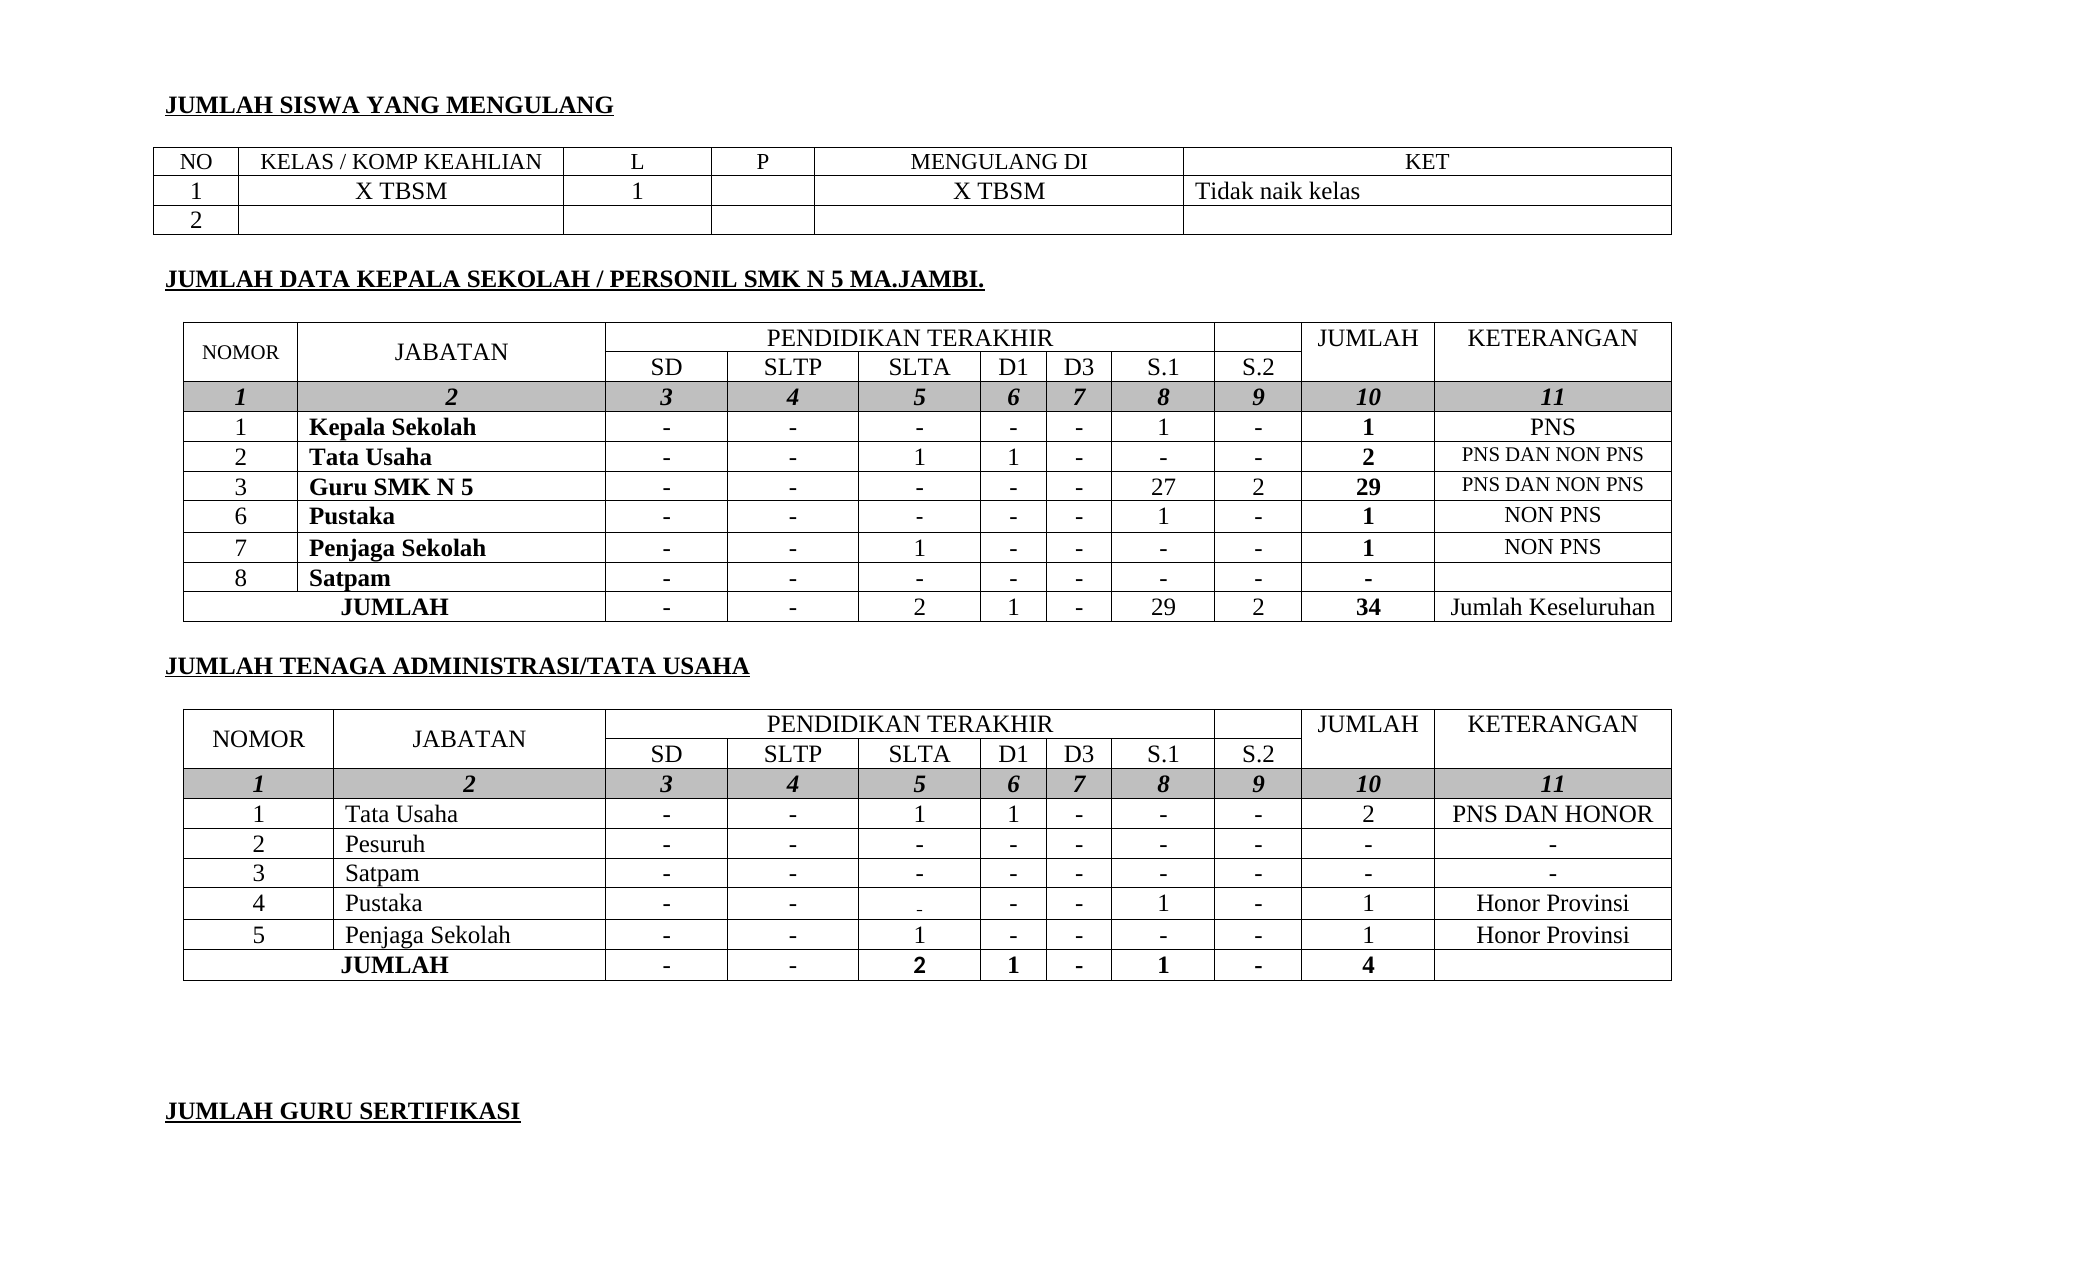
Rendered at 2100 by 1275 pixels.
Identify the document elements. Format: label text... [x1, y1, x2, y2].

table_cell - [1047, 412, 1111, 441]
table_cell 1 [859, 442, 980, 471]
table_cell X TBSM [239, 176, 563, 204]
table_cell 1 [564, 176, 711, 204]
table_cell 11 [1435, 769, 1671, 798]
table_cell - [1112, 563, 1214, 591]
table_cell [1435, 563, 1671, 591]
table_cell 29 [1302, 472, 1434, 500]
table_cell 10 [1302, 382, 1434, 411]
table_cell S.1 [1112, 739, 1214, 768]
table_cell 1 [859, 799, 980, 828]
table_cell 1 [154, 176, 238, 204]
table_cell - [1435, 829, 1671, 857]
table_cell 7 [1047, 382, 1111, 411]
table_cell - [728, 888, 858, 919]
table_cell 29 [1112, 592, 1214, 621]
table_cell 2 [154, 206, 238, 234]
table_cell 1 [981, 799, 1046, 828]
table_cell 2 [298, 382, 605, 411]
table_cell - [1047, 888, 1111, 919]
table_header MENGULANG DI [815, 148, 1183, 175]
table_cell [712, 176, 814, 204]
table_cell - [1047, 859, 1111, 887]
table_header PENDIDIKAN TERAKHIR [606, 323, 1214, 351]
table_cell - [1047, 950, 1111, 980]
table_cell 9 [1215, 382, 1301, 411]
table_cell - [1112, 799, 1214, 828]
table_cell - [981, 888, 1046, 919]
table_header KETERANGAN [1435, 710, 1671, 768]
table_cell - [859, 829, 980, 857]
table_cell - [1047, 829, 1111, 857]
table_cell - [1047, 563, 1111, 591]
table_header L [564, 148, 711, 175]
table_cell 2 [184, 442, 297, 471]
table_cell 6 [184, 501, 297, 532]
table_header [1215, 710, 1301, 738]
table_cell SLTP [728, 352, 858, 381]
table_cell - [981, 563, 1046, 591]
table_cell 5 [859, 382, 980, 411]
table_cell D3 [1047, 352, 1111, 381]
table_cell - [981, 859, 1046, 887]
table_cell - [1215, 412, 1301, 441]
table_cell 1 [184, 382, 297, 411]
table_cell - [981, 472, 1046, 500]
table_cell 2 [334, 769, 605, 798]
table_cell 1 [859, 920, 980, 949]
table_cell - [1047, 920, 1111, 949]
table_cell Kepala Sekolah [298, 412, 605, 441]
table_cell - [1112, 920, 1214, 949]
table_header JUMLAH [1302, 710, 1434, 768]
table_cell - [606, 412, 727, 441]
table_cell - [1112, 859, 1214, 887]
table_cell SLTA [859, 739, 980, 768]
table_cell 11 [1435, 382, 1671, 411]
table_cell Tata Usaha [298, 442, 605, 471]
table_cell - [1215, 920, 1301, 949]
table_cell 1 [1302, 920, 1434, 949]
table_cell 3 [184, 859, 333, 887]
table_header NOMOR [184, 323, 297, 381]
table_cell Pustaka [334, 888, 605, 919]
table_cell - [859, 472, 980, 500]
table_cell - [1047, 592, 1111, 621]
table_cell - [728, 950, 858, 980]
table_cell 1 [1112, 888, 1214, 919]
table_cell - [1302, 563, 1434, 591]
table_cell 1 [981, 950, 1046, 980]
table_cell S.2 [1215, 739, 1301, 768]
table_header KETERANGAN [1435, 323, 1671, 381]
table_cell - [728, 563, 858, 591]
table_cell 1 [184, 769, 333, 798]
table_cell - [1112, 533, 1214, 562]
table_cell Pesuruh [334, 829, 605, 857]
table_cell NON PNS [1435, 533, 1671, 562]
table_cell 1 [184, 799, 333, 828]
table_cell Guru SMK N 5 [298, 472, 605, 500]
table_cell PNS DAN NON PNS [1435, 472, 1671, 500]
table_cell 6 [981, 769, 1046, 798]
table_cell - [1215, 563, 1301, 591]
table_cell - [859, 563, 980, 591]
table_cell PNS [1435, 412, 1671, 441]
table_cell - [606, 920, 727, 949]
table_cell Tidak naik kelas [1184, 176, 1671, 204]
table_header P [712, 148, 814, 175]
table_cell JUMLAH [184, 592, 605, 621]
table_cell Tata Usaha [334, 799, 605, 828]
table_cell SLTA [859, 352, 980, 381]
table_cell SLTP [728, 739, 858, 768]
table_cell - [728, 412, 858, 441]
table_cell - [606, 533, 727, 562]
table_cell 1 [1302, 412, 1434, 441]
table_cell [1184, 206, 1671, 234]
table_header PENDIDIKAN TERAKHIR [606, 710, 1214, 738]
table_cell - [728, 920, 858, 949]
table_cell 9 [1215, 769, 1301, 798]
table_cell - [728, 799, 858, 828]
table_cell Satpam [298, 563, 605, 591]
table_cell 1 [1112, 950, 1214, 980]
table_cell 1 [859, 533, 980, 562]
table_cell - [606, 472, 727, 500]
table_header JABATAN [298, 323, 605, 381]
table_cell - [1215, 799, 1301, 828]
table_cell - [606, 950, 727, 980]
table_cell - [1215, 950, 1301, 980]
table_cell - [1215, 533, 1301, 562]
table_cell - [606, 829, 727, 857]
table_cell - [1215, 442, 1301, 471]
table_cell 3 [184, 472, 297, 500]
table_cell - [981, 533, 1046, 562]
table_cell - [606, 501, 727, 532]
table_header NO [154, 148, 238, 175]
table_cell 5 [859, 769, 980, 798]
table_cell 7 [1047, 769, 1111, 798]
table_cell 1 [981, 442, 1046, 471]
table_cell - [981, 829, 1046, 857]
table_cell - [1215, 859, 1301, 887]
table_cell 3 [606, 769, 727, 798]
table_cell 1 [1112, 501, 1214, 532]
table_cell 1 [1302, 888, 1434, 919]
table_cell PNS DAN NON PNS [1435, 442, 1671, 471]
table_cell 8 [184, 563, 297, 591]
table_cell JUMLAH [184, 950, 605, 980]
table_cell 2 [1302, 442, 1434, 471]
table_cell - [606, 799, 727, 828]
table_cell 7 [184, 533, 297, 562]
table_cell - [1215, 829, 1301, 857]
table_cell - [1215, 888, 1301, 919]
table_cell SD [606, 352, 727, 381]
table_cell - [728, 859, 858, 887]
text JUMLAH SISWA YANG MENGULANG [165, 90, 1923, 118]
table_cell - [728, 442, 858, 471]
table_header [1215, 323, 1301, 351]
table_cell X TBSM [815, 176, 1183, 204]
table_cell 4 [184, 888, 333, 919]
text JUMLAH DATA KEPALA SEKOLAH / PERSONIL SMK N 5 MA.JAMBI. [165, 264, 1923, 293]
table_cell [239, 206, 563, 234]
table_cell - [859, 412, 980, 441]
table_cell 1 [1302, 501, 1434, 532]
table_cell 6 [981, 382, 1046, 411]
table_cell ₋ [859, 888, 980, 919]
table_cell NON PNS [1435, 501, 1671, 532]
table_header JABATAN [334, 710, 605, 768]
table_cell 1 [981, 592, 1046, 621]
table_cell - [981, 501, 1046, 532]
table_header NOMOR [184, 710, 333, 768]
table_cell 2 [184, 829, 333, 857]
table_cell SD [606, 739, 727, 768]
table_cell Pustaka [298, 501, 605, 532]
table_cell - [981, 920, 1046, 949]
table_cell 4 [728, 769, 858, 798]
table_cell [1435, 950, 1671, 980]
table_cell 4 [1302, 950, 1434, 980]
table_cell - [728, 533, 858, 562]
table_cell 2 [1215, 592, 1301, 621]
table_cell - [981, 412, 1046, 441]
table_cell 2 [1302, 799, 1434, 828]
table_cell D3 [1047, 739, 1111, 768]
table_cell - [1435, 859, 1671, 887]
table_cell 10 [1302, 769, 1434, 798]
table_cell 2 [859, 592, 980, 621]
table_cell S.1 [1112, 352, 1214, 381]
text JUMLAH TENAGA ADMINISTRASI/TATA USAHA [165, 651, 1923, 680]
table_cell [815, 206, 1183, 234]
table_cell - [1047, 501, 1111, 532]
table_cell - [606, 563, 727, 591]
table_cell [564, 206, 711, 234]
table_cell S.2 [1215, 352, 1301, 381]
table_cell - [1112, 442, 1214, 471]
table_cell Jumlah Keseluruhan [1435, 592, 1671, 621]
table_cell 4 [728, 382, 858, 411]
table_cell D1 [981, 352, 1046, 381]
table_cell - [1047, 442, 1111, 471]
table_cell 1 [184, 412, 297, 441]
table_cell - [1047, 472, 1111, 500]
table_cell - [1302, 859, 1434, 887]
table_cell 3 [606, 382, 727, 411]
table_header JUMLAH [1302, 323, 1434, 381]
table_cell - [728, 592, 858, 621]
table_cell - [606, 442, 727, 471]
table_cell Penjaga Sekolah [334, 920, 605, 949]
table_cell - [606, 888, 727, 919]
table_cell 5 [184, 920, 333, 949]
table_cell D1 [981, 739, 1046, 768]
table_cell 8 [1112, 769, 1214, 798]
table_cell 27 [1112, 472, 1214, 500]
table_cell 34 [1302, 592, 1434, 621]
table_cell Honor Provinsi [1435, 920, 1671, 949]
table_cell Penjaga Sekolah [298, 533, 605, 562]
table_header KELAS / KOMP KEAHLIAN [239, 148, 563, 175]
table_cell - [728, 472, 858, 500]
table_cell - [606, 592, 727, 621]
table_cell Satpam [334, 859, 605, 887]
table_cell - [859, 501, 980, 532]
table_cell - [728, 829, 858, 857]
table_cell 2 [859, 950, 980, 980]
table_cell - [1215, 501, 1301, 532]
table_cell 1 [1302, 533, 1434, 562]
table_cell - [606, 859, 727, 887]
table_cell - [1302, 829, 1434, 857]
table_cell [712, 206, 814, 234]
table_cell - [1047, 533, 1111, 562]
table_cell 8 [1112, 382, 1214, 411]
table_cell - [859, 859, 980, 887]
table_cell 2 [1215, 472, 1301, 500]
table_cell Honor Provinsi [1435, 888, 1671, 919]
table_cell - [728, 501, 858, 532]
table_header KET [1184, 148, 1671, 175]
table_cell - [1047, 799, 1111, 828]
table_cell 1 [1112, 412, 1214, 441]
table_cell - [1112, 829, 1214, 857]
text JUMLAH GURU SERTIFIKASI [165, 1096, 1923, 1125]
table_cell PNS DAN HONOR [1435, 799, 1671, 828]
